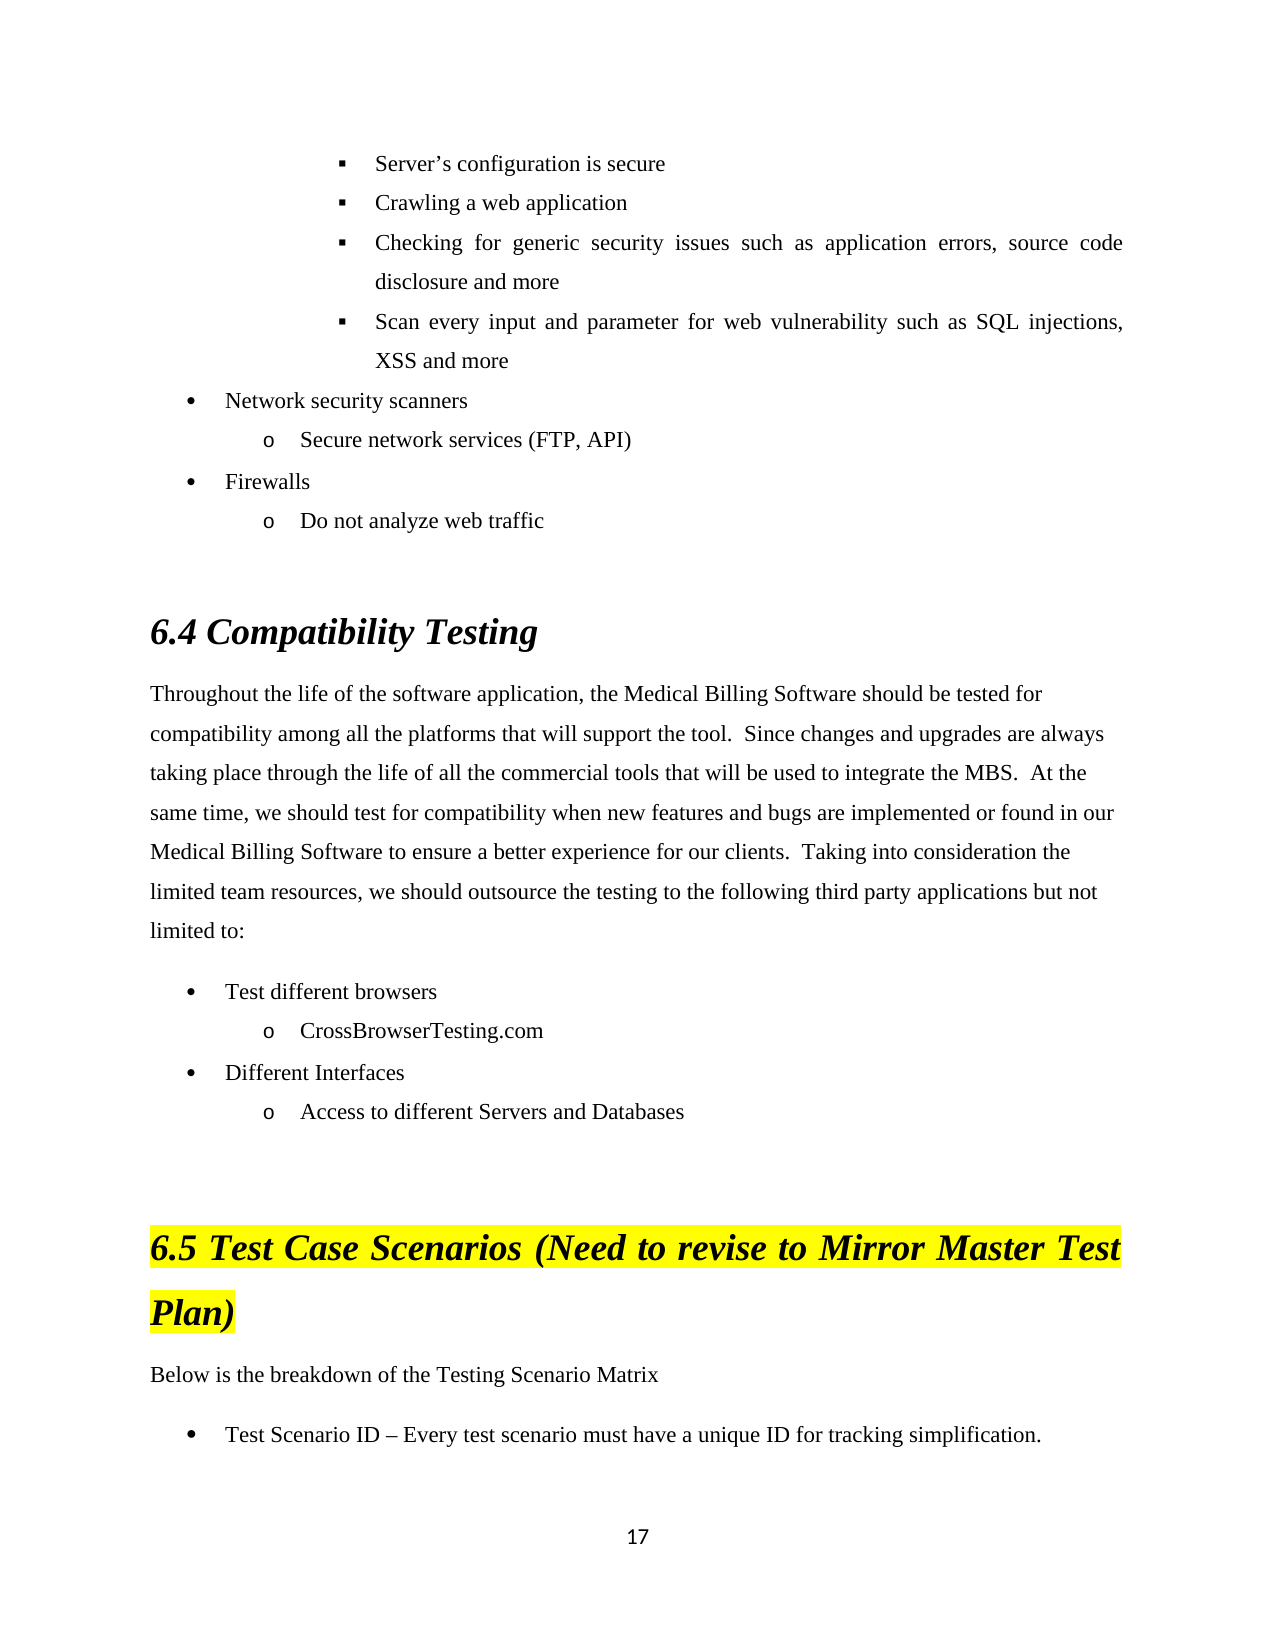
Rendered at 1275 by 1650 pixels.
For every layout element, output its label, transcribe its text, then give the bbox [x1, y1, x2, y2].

subtitle 6.4 Compatibility Testing [150, 609, 1125, 653]
list Crawling a web application [337, 189, 1125, 216]
list Do not analyze web traffic [262, 507, 1125, 535]
list Firewalls [187, 468, 1125, 494]
list Scan every input and parameter for web vulnerability such as SQL injections, XSS and more [337, 308, 1125, 374]
text Below is the breakdown of the Testing Scenario Matrix [150, 1361, 1125, 1387]
subtitle 6.5 Test Case Scenarios (Need to revise to Mirror Master Test Plan) [150, 1225, 1125, 1333]
list Test different browsers [187, 978, 1125, 1004]
list Secure network services (FTP, API) [262, 426, 1125, 454]
text Throughout the life of the software application, the Medical Billing Software should be tested for compatibility among all the platforms that will support the tool. Since changes and upgrades are always taking place through the life of all the commercial tools that will be used to integrate the MBS. At the same time, we should test for compatibility when new features and bugs are implemented or found in our Medical Billing Software to ensure a better experience for our clients. Taking into consideration the limited team resources, we should outsource the testing to the following third party applications but not limited to: [150, 681, 1125, 944]
list Access to different Servers and Databases [262, 1098, 1125, 1126]
list Test Scenario ID – Every test scenario must have a unique ID for tracking simplification. [187, 1421, 1125, 1448]
list Network security scanners [187, 387, 1125, 413]
list CrossBrowserTesting.com [262, 1017, 1125, 1045]
list Checking for generic security issues such as application errors, source code disclosure and more [337, 229, 1125, 295]
list Different Interfaces [187, 1058, 1125, 1085]
list Server’s configuration is secure [337, 150, 1125, 176]
